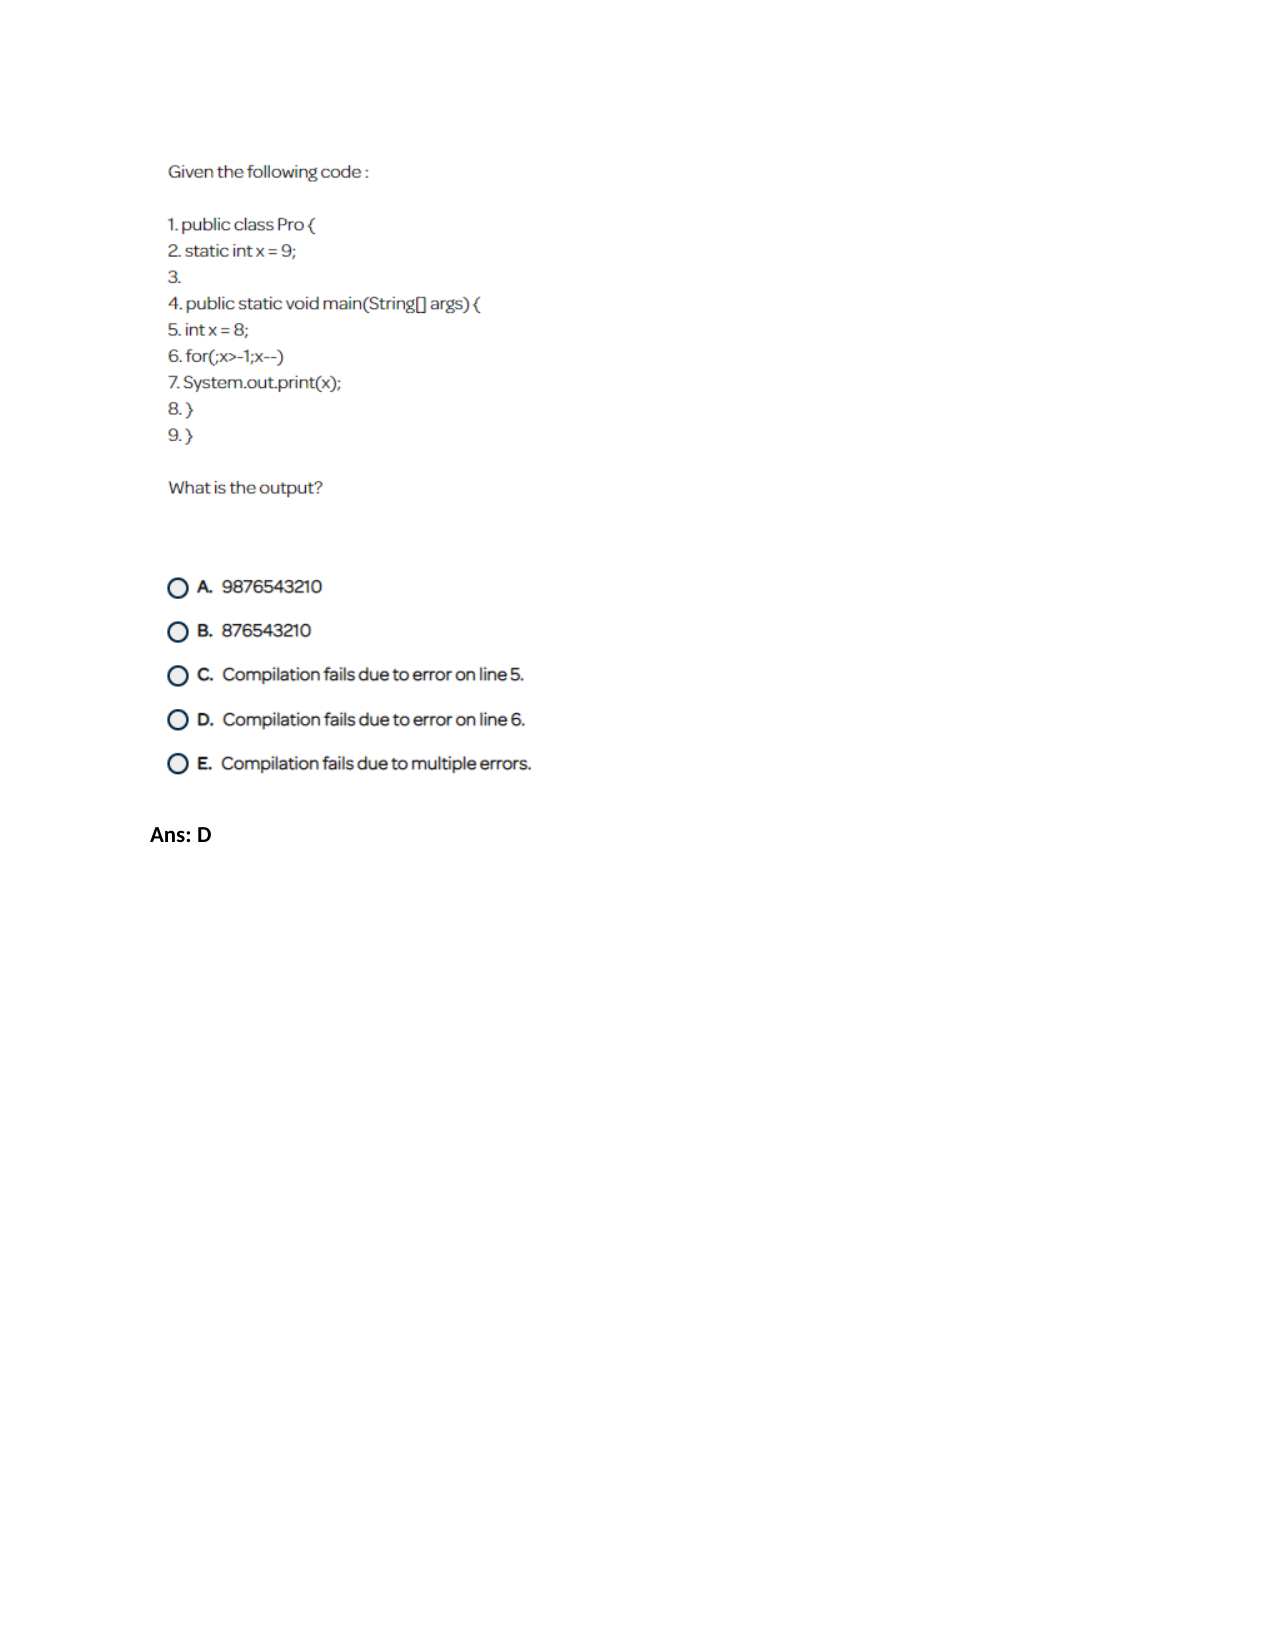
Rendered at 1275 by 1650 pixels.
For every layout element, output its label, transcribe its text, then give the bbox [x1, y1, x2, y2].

text Ans: D [150, 820, 1125, 848]
